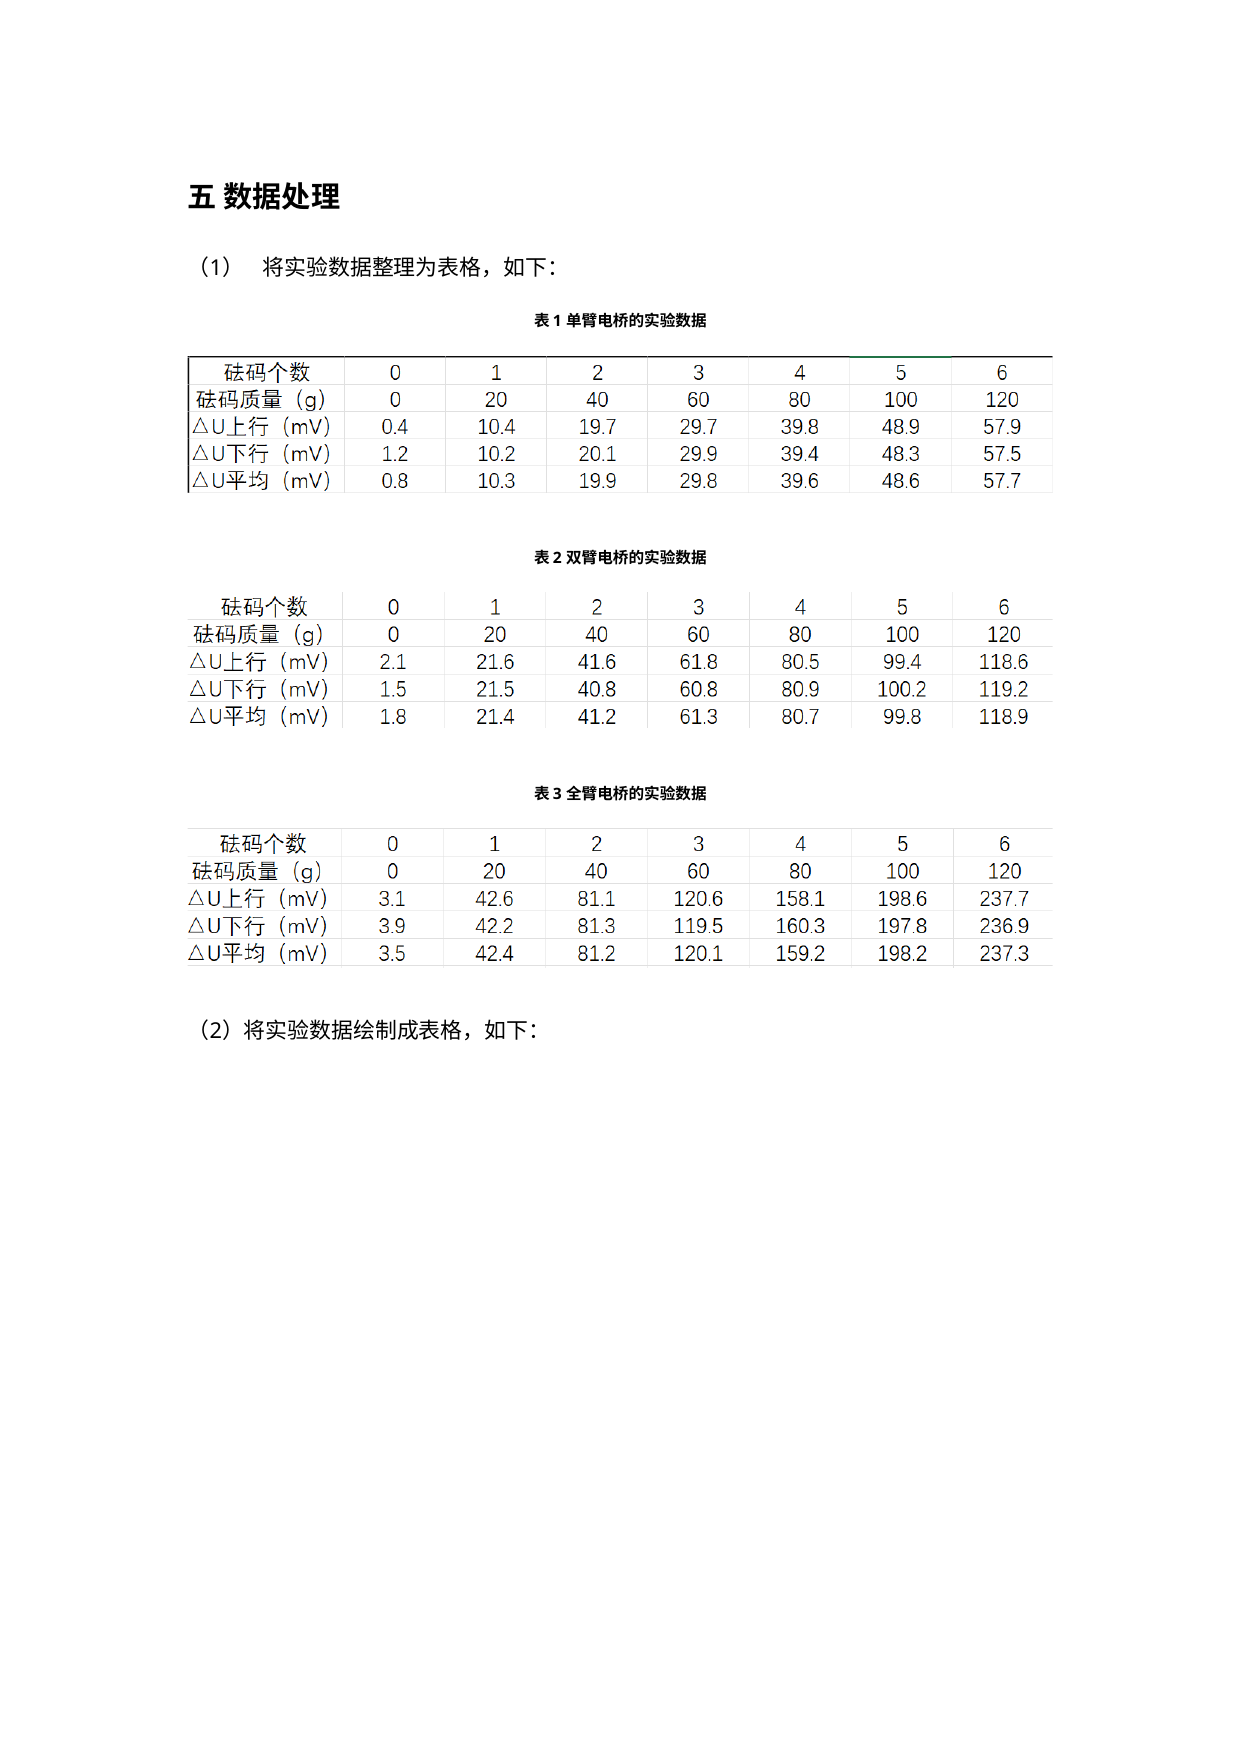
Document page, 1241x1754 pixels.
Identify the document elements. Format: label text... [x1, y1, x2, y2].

picture [187, 356, 1053, 493]
list 将实验数据整理为表格，如下： [187, 250, 1053, 282]
text （2）将实验数据绘制成表格，如下： [187, 1013, 1053, 1045]
picture [187, 828, 1053, 968]
text 表2 双臂电桥的实验数据 [187, 540, 1053, 573]
picture [187, 592, 1053, 728]
text 表3 全臂电桥的实验数据 [187, 776, 1053, 809]
text 表1 单臂电桥的实验数据 [187, 304, 1053, 336]
text 五 数据处理 [187, 162, 1053, 227]
